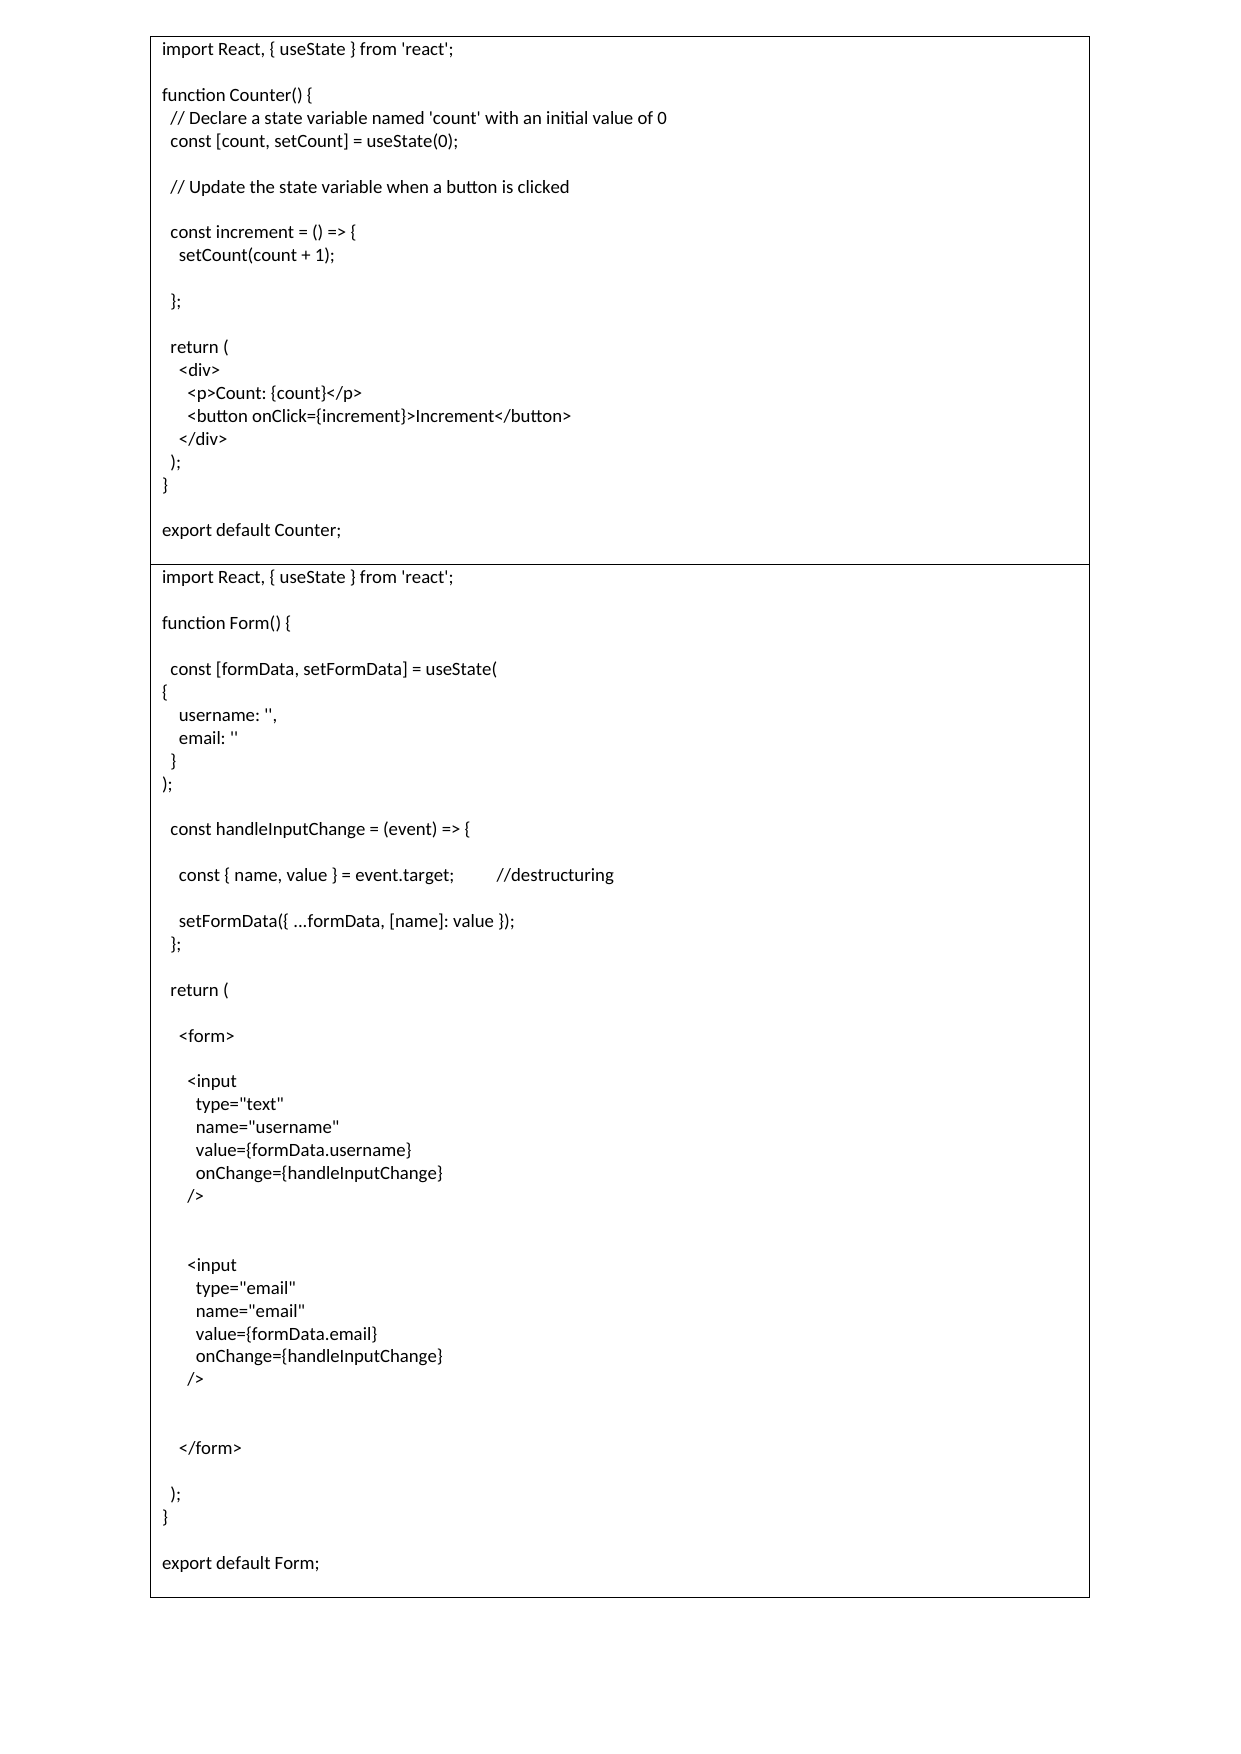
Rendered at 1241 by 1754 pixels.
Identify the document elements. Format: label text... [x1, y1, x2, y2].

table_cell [151, 565, 1089, 1597]
table_header import React, { useState } from 'react'; function Counter() { // Declare a state variable named 'count' with an initial value of 0 const [count, setCount] = useState(0); // Update the state variable when a button is clicked const increment = () => { setCount(count + 1); }; return ( <div> <p>Count: {count}</p> <button onClick={increment}>Increment</button> </div> ); } export default Counter; [151, 37, 1089, 564]
